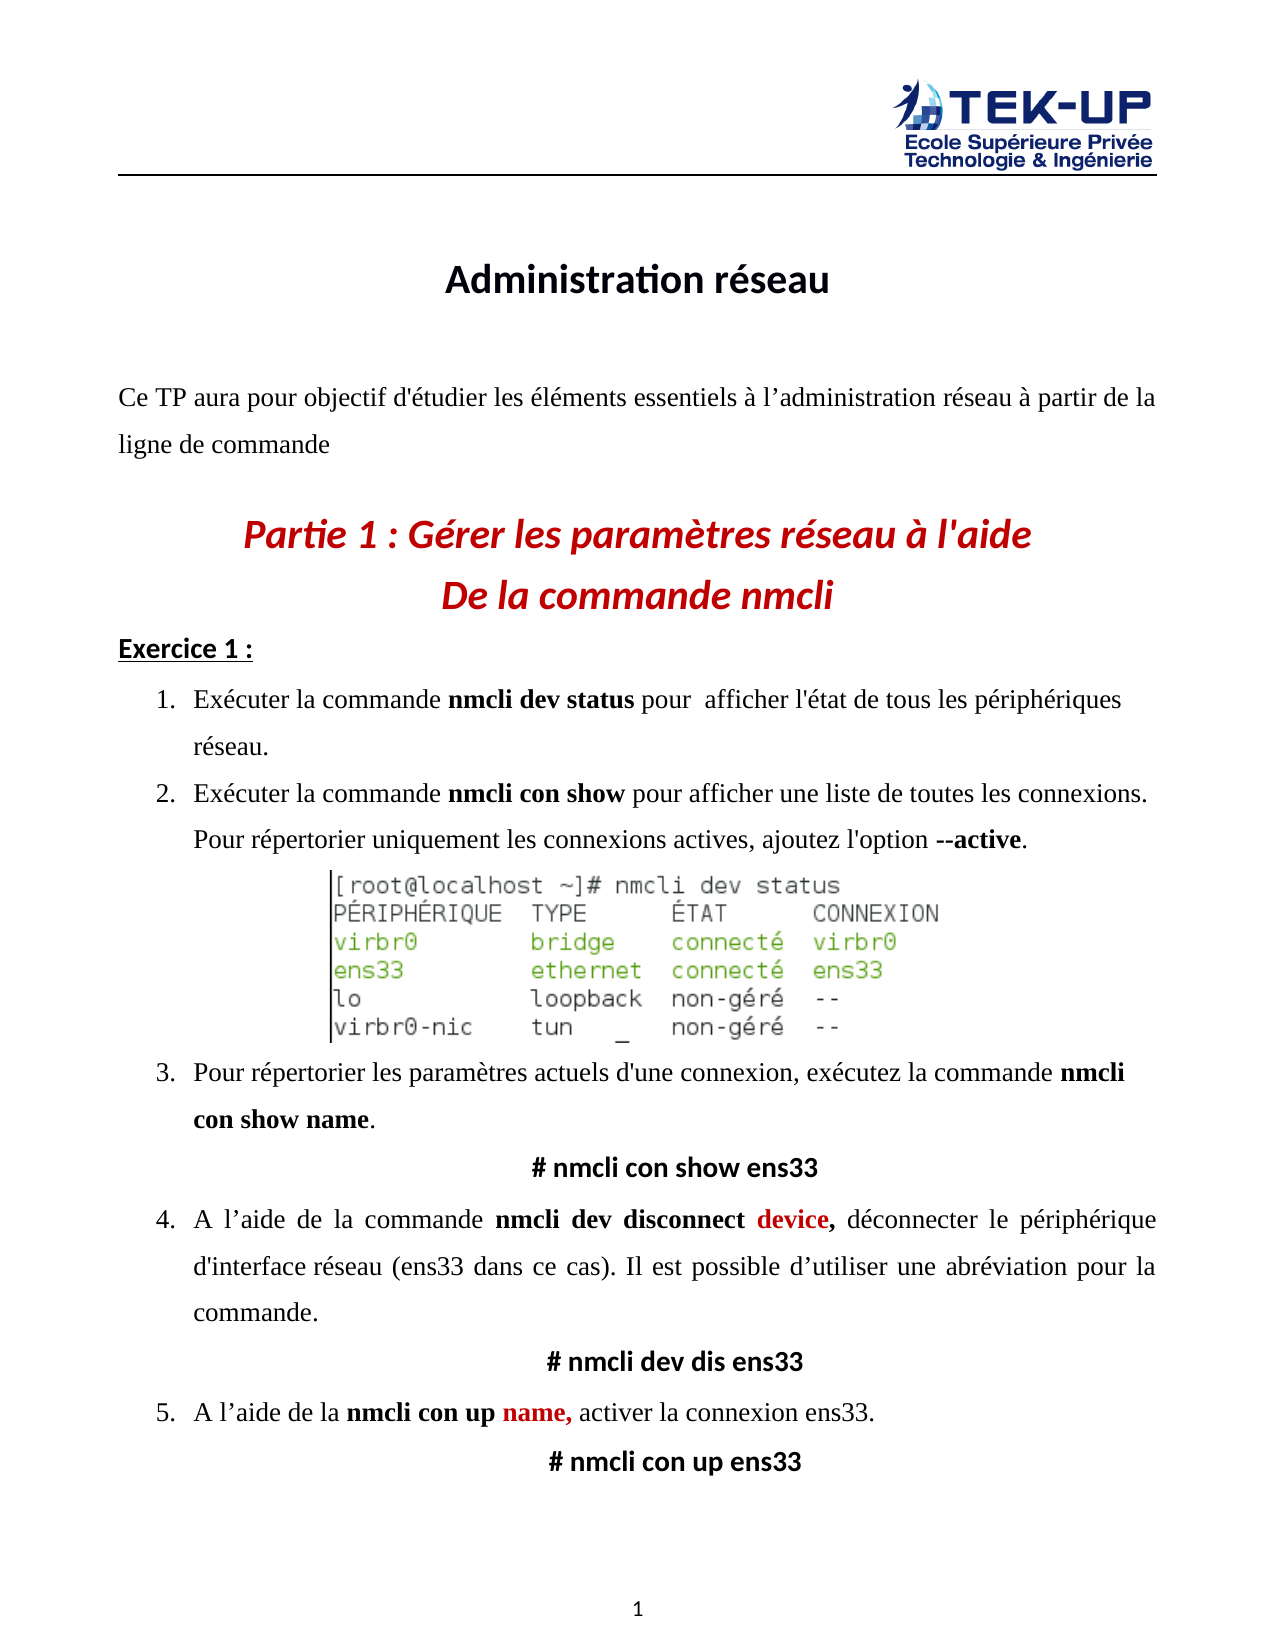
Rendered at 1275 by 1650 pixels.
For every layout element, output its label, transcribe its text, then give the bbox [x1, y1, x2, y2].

list A l’aide de la commande nmcli dev disconnect device, déconnecter le périphérique d'interface réseau (ens33 dans ce cas). Il est possible d’utiliser une abréviation pour la commande. [156, 1203, 1157, 1327]
list # nmcli con show ens33 [193, 1149, 1157, 1185]
text Ce TP aura pour objectif d'étudier les éléments essentiels à l’administration réseau à partir de la ligne de commande [118, 381, 1157, 459]
list Exécuter la commande nmcli dev status pour afficher l'état de tous les périphériques réseau. [156, 684, 1157, 761]
list Pour répertorier les paramètres actuels d'une connexion, exécutez la commande nmcli con show name. [156, 1056, 1157, 1134]
list Exécuter la commande nmcli con show pour afficher une liste de toutes les connexions. Pour répertorier uniquement les connexions actives, ajoutez l'option --active. [156, 777, 1157, 855]
list A l’aide de la nmcli con up name, activer la connexion ens33. [156, 1396, 1157, 1427]
picture [329, 870, 1021, 1043]
picture [886, 73, 1157, 173]
list # nmcli dev dis ens33 [193, 1343, 1157, 1378]
text Partie 1 : Gérer les paramètres réseau à l'aide [118, 508, 1157, 559]
list Exercice 1 : [118, 630, 1157, 666]
text De la commande nmcli [118, 569, 1157, 620]
list # nmcli con up ens33 [193, 1443, 1157, 1479]
text Administration réseau [118, 253, 1157, 304]
